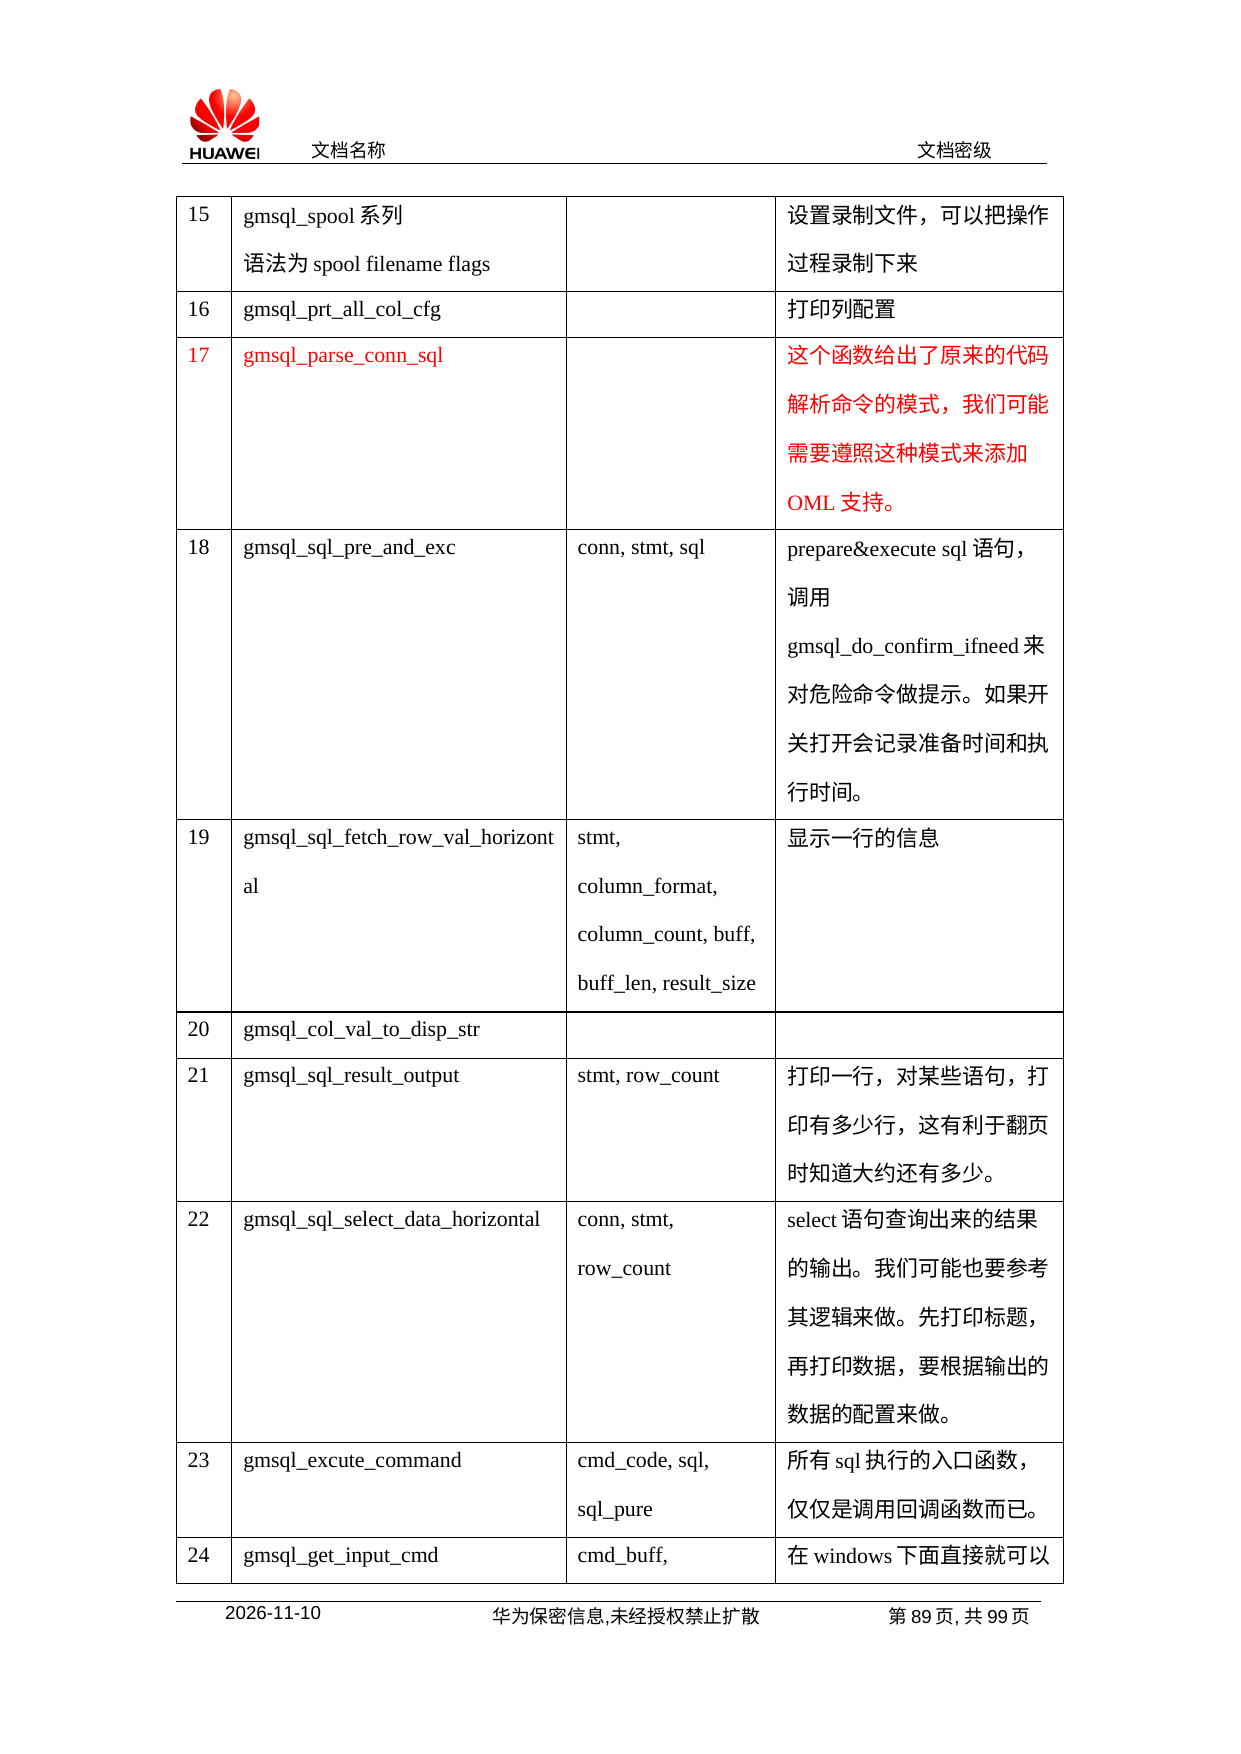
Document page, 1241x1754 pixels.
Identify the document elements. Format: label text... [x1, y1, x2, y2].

table_cell 18 [177, 530, 231, 819]
table_cell 15 [177, 197, 231, 291]
table_cell gmsql_col_val_to_disp_str [232, 1013, 566, 1057]
table_cell [776, 1013, 1063, 1057]
table_cell stmt, row_count [567, 1059, 775, 1201]
table_cell select语句查询出来的结果的输出。我们可能也要参考其逻辑来做。先打印标题，再打印数据，要根据输出的数据的配置来做。 [776, 1202, 1063, 1442]
table_cell 17 [177, 338, 231, 529]
table_cell gmsql_sql_select_data_horizontal [232, 1202, 566, 1442]
table_cell gmsql_get_input_cmd [232, 1538, 566, 1583]
table_cell 21 [177, 1059, 231, 1201]
table_cell conn, stmt, sql [567, 530, 775, 819]
table_cell 20 [177, 1013, 231, 1057]
table_cell [567, 292, 775, 337]
table_cell gmsql_sql_result_output [232, 1059, 566, 1201]
table_cell 打印一行，对某些语句，打印有多少行，这有利于翻页时知道大约还有多少。 [776, 1059, 1063, 1201]
table_cell conn, stmt, row_count [567, 1202, 775, 1442]
table_cell 22 [177, 1202, 231, 1442]
table_cell 设置录制文件，可以把操作过程录制下来 [776, 197, 1063, 291]
table_cell gmsql_sql_pre_and_exc [232, 530, 566, 819]
table_cell [567, 338, 775, 529]
table_cell 23 [177, 1443, 231, 1537]
table_cell prepare&execute sql语句，调用gmsql_do_confirm_ifneed来对危险命令做提示。如果开关打开会记录准备时间和执行时间。 [776, 530, 1063, 819]
table_cell gmsql_parse_conn_sql [232, 338, 566, 529]
table_cell gmsql_spool系列 语法为spool filename flags [232, 197, 566, 291]
table_cell 在windows下面直接就可以处理。Linux下需要根据具体情况来处理。 [776, 1538, 1063, 1583]
table_cell [567, 197, 775, 291]
table_cell 16 [177, 292, 231, 337]
picture [190, 89, 260, 159]
table_cell 这个函数给出了原来的代码解析命令的模式，我们可能需要遵照这种模式来添加OML支持。 [776, 338, 1063, 529]
table_cell 显示一行的信息 [776, 820, 1063, 1011]
table_cell stmt, column_format, column_count, buff, buff_len, result_size [567, 820, 775, 1011]
table_cell 打印列配置 [776, 292, 1063, 337]
table_cell 19 [177, 820, 231, 1011]
table_cell [567, 1013, 775, 1057]
table_cell 所有sql执行的入口函数，仅仅是调用回调函数而已。 [776, 1443, 1063, 1537]
table_cell cmd_buff, cmd_buff_len, is_first_line, line_num [567, 1538, 775, 1583]
table_cell gmsql_prt_all_col_cfg [232, 292, 566, 337]
table_cell 24 [177, 1538, 231, 1583]
table_cell cmd_code, sql, sql_pure [567, 1443, 775, 1537]
table_cell gmsql_excute_command [232, 1443, 566, 1537]
table_cell gmsql_sql_fetch_row_val_horizontal [232, 820, 566, 1011]
